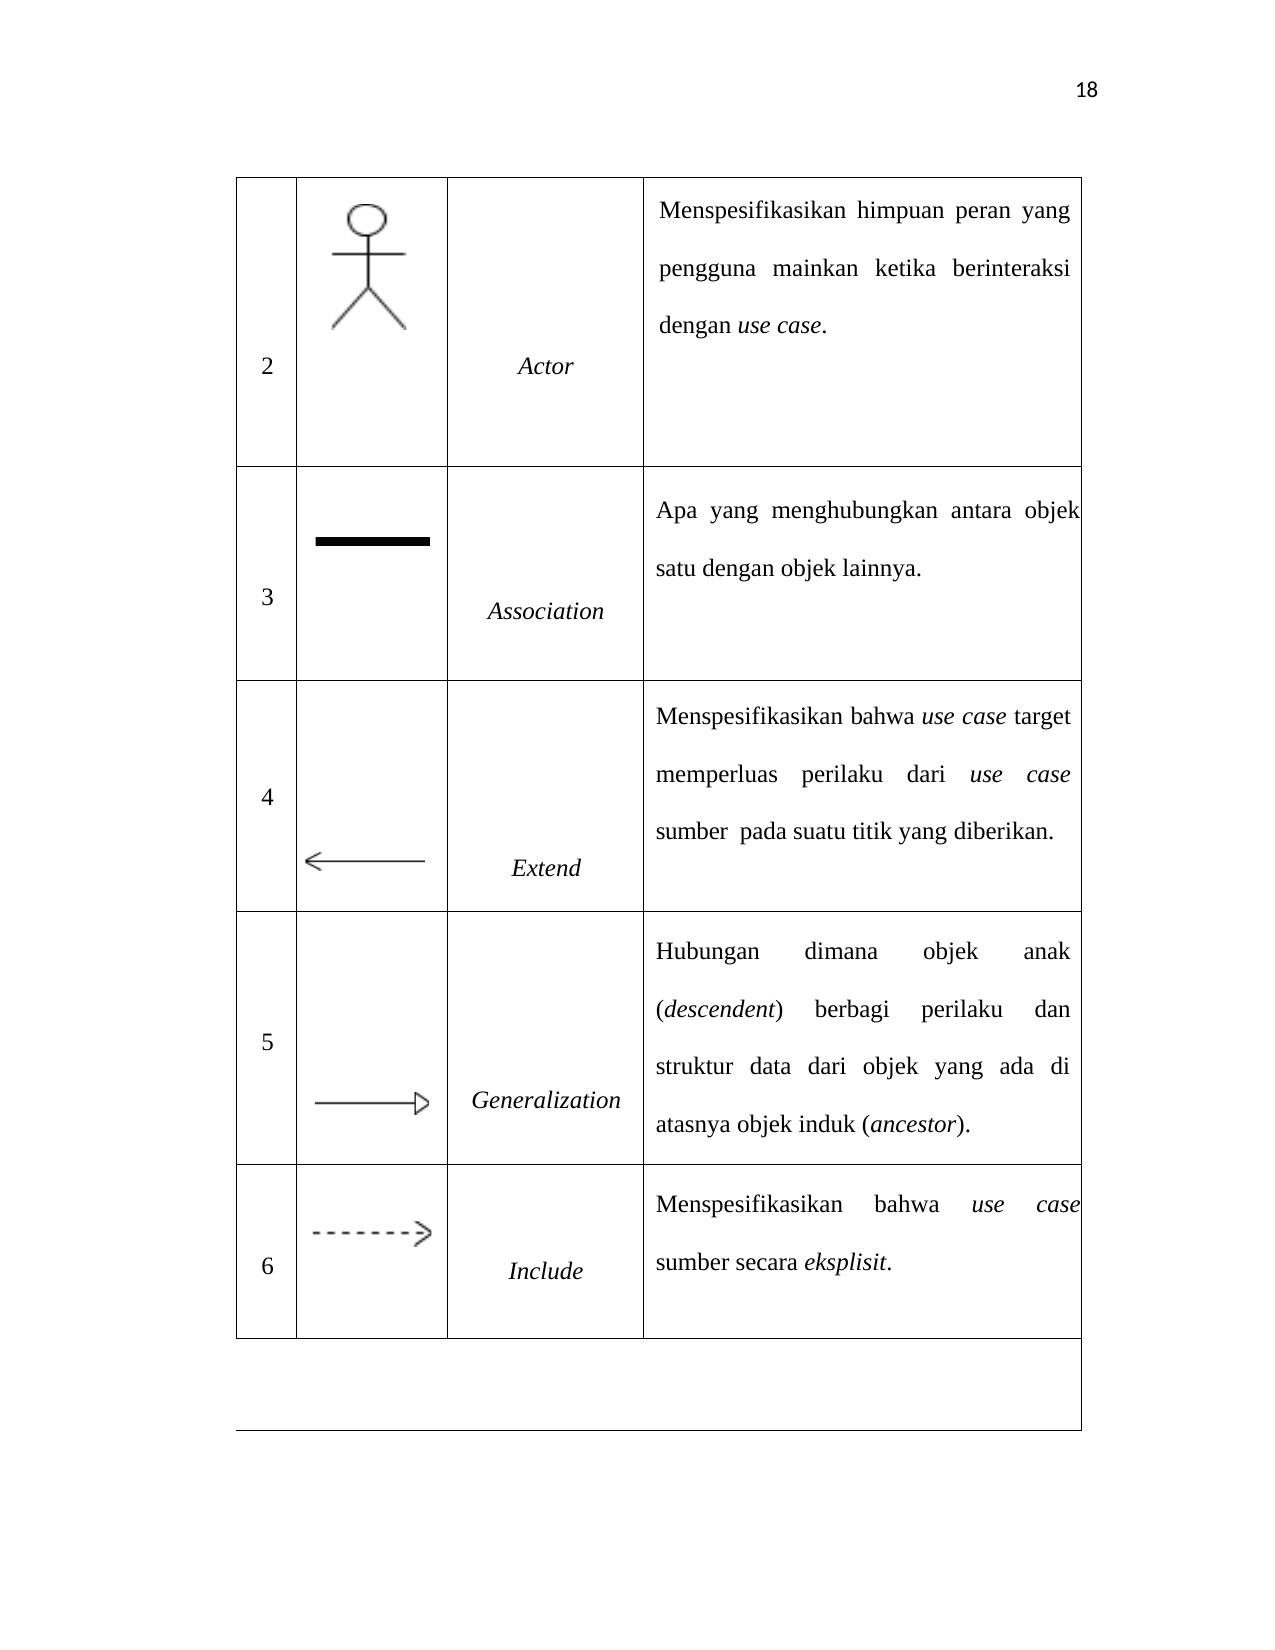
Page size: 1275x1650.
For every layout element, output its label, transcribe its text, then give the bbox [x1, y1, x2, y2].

picture [305, 852, 425, 871]
table_cell 6 [237, 1165, 296, 1337]
picture [314, 1092, 430, 1115]
table_cell Generalization [448, 912, 643, 1164]
picture [312, 1221, 432, 1247]
table_cell [297, 912, 447, 1164]
table_cell Association [448, 467, 643, 680]
picture [331, 204, 407, 330]
table_cell Actor [448, 178, 643, 466]
table_cell [236, 1339, 1081, 1430]
table_cell Include [448, 1165, 643, 1337]
table_cell Hubungan dimana objek anak (descendent) berbagi perilaku dan struktur data dari objek yang ada di atasnya objek induk (ancestor). [644, 912, 1081, 1164]
table_cell 5 [237, 912, 296, 1164]
table_cell 3 [237, 467, 296, 680]
table_cell Apa yang menghubungkan antara objek satu dengan objek lainnya. [644, 467, 1081, 680]
table_cell [297, 178, 447, 466]
table_cell Menspesifikasikan bahwa use case target memperluas perilaku dari use case sumber pada suatu titik yang diberikan. [644, 681, 1081, 911]
table_cell [297, 467, 447, 680]
table_cell 2 [237, 178, 296, 466]
table_cell 4 [237, 681, 296, 911]
table_cell [297, 681, 447, 911]
picture [315, 537, 430, 546]
table_cell [297, 1165, 447, 1337]
table_cell Menspesifikasikan himpuan peran yang pengguna mainkan ketika berinteraksi dengan use case. [644, 178, 1081, 466]
table_cell Menspesifikasikan bahwa use case sumber secara eksplisit. [644, 1165, 1081, 1337]
table_cell Extend [448, 681, 643, 911]
